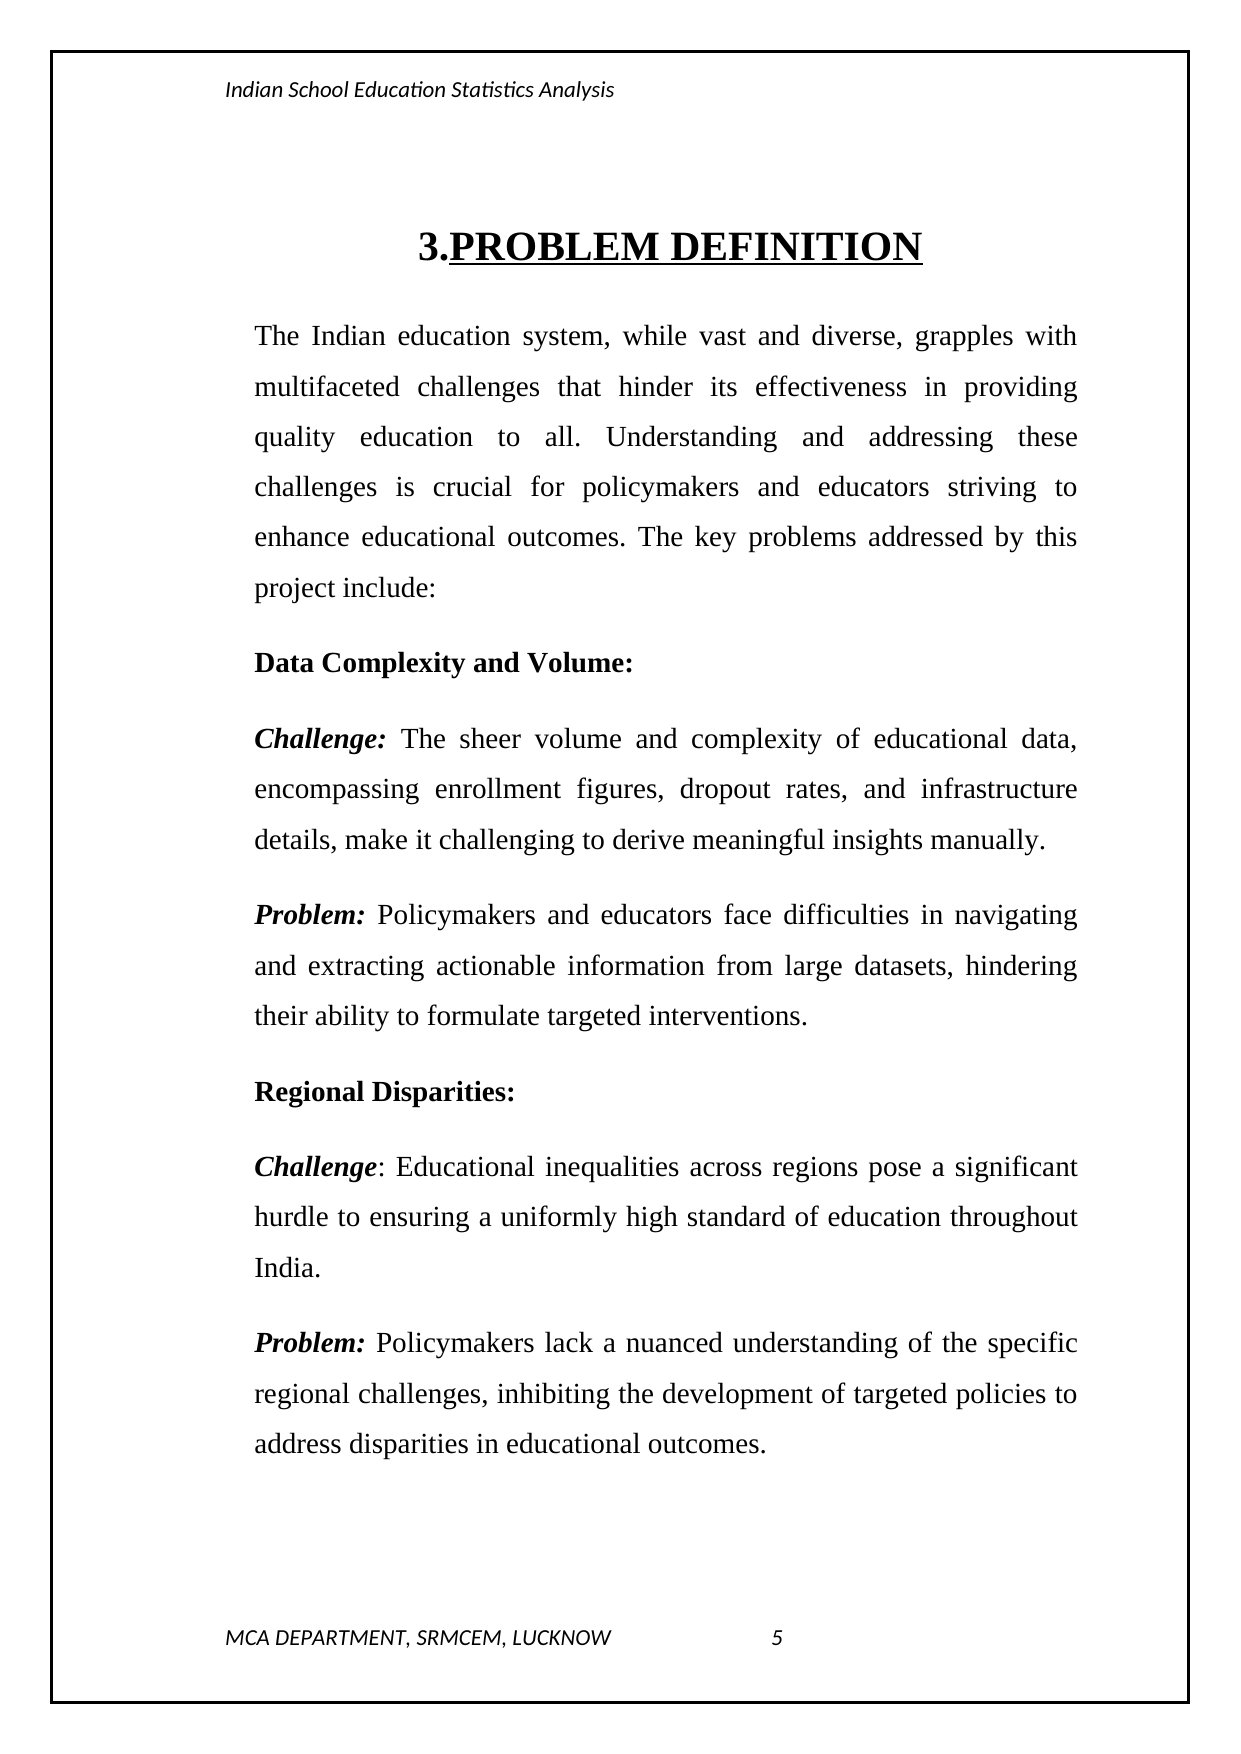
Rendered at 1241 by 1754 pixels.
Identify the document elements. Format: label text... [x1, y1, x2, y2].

text Regional Disparities: [254, 1074, 1078, 1107]
text Challenge: The sheer volume and complexity of educational data, encompassing enrollment figures, dropout rates, and infrastructure details, make it challenging to derive meaningful insights manually. [254, 721, 1078, 855]
list PROBLEM DEFINITION [262, 221, 1078, 269]
text The Indian education system, while vast and diverse, grapples with multifaceted challenges that hinder its effectiveness in providing quality education to all. Understanding and addressing these challenges is crucial for policymakers and educators striving to enhance educational outcomes. The key problems addressed by this project include: [254, 318, 1078, 603]
text Challenge: Educational inequalities across regions pose a significant hurdle to ensuring a uniformly high standard of education throughout India. [254, 1149, 1078, 1283]
text Problem: Policymakers and educators face difficulties in navigating and extracting actionable information from large datasets, hindering their ability to formulate targeted interventions. [254, 897, 1078, 1032]
text Data Complexity and Volume: [254, 646, 1078, 679]
text Problem: Policymakers lack a nuanced understanding of the specific regional challenges, inhibiting the development of targeted policies to address disparities in educational outcomes. [254, 1326, 1078, 1460]
